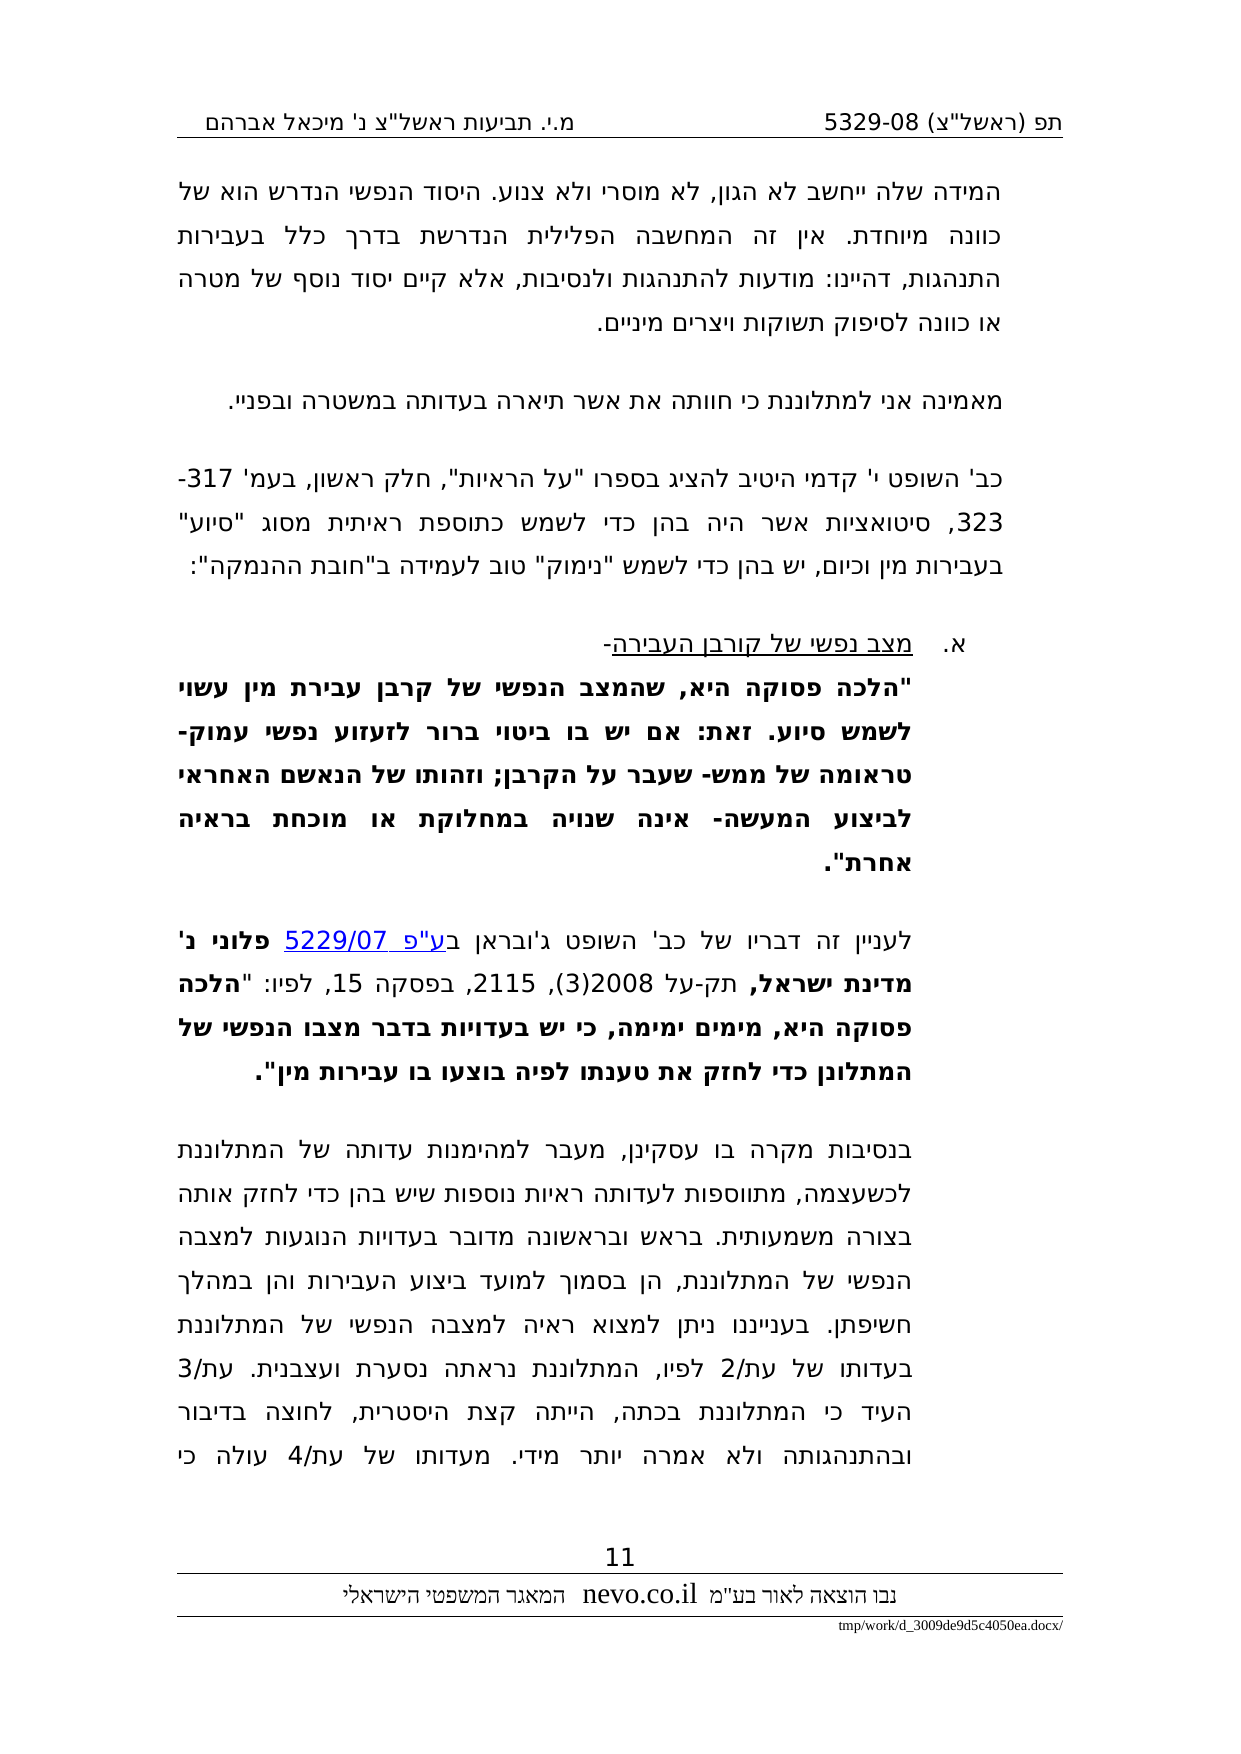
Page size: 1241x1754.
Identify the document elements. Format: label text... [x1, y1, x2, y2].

text א. מצב נפשי של קורבן העבירה- [177, 629, 1063, 658]
text כב' השופט י' קדמי היטיב להציג בספרו "על הראיות", חלק ראשון, בעמ' 317- 323, סיטואציות אשר היה בהן כדי לשמש כתוספת ראיתית מסוג "סיוע" בעבירות מין וכיום, יש בהן כדי לשמש "נימוק" טוב לעמידה ב"חובת ההנמקה": [177, 464, 1004, 581]
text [177, 177, 1002, 338]
text "הלכה פסוקה היא, שהמצב הנפשי של קרבן עבירת מין עשוי לשמש סיוע. זאת: אם יש בו ביטוי ברור לזעזוע נפשי עמוק- טראומה של ממש- שעבר על הקרבן; וזהותו של הנאשם האחראי לביצוע המעשה- אינה שנויה במחלוקת או מוכחת בראיה אחרת". [177, 673, 913, 877]
text לעניין זה דבריו של כב' השופט ג'ובראן בע"פ 5229/07 פלוני נ' מדינת ישראל, תק-על 2008(3), 2115, בפסקה 15, לפיו: "הלכה פסוקה היא, מימים ימימה, כי יש בעדויות בדבר מצבו הנפשי של המתלונן כדי לחזק את טענתו לפיה בוצעו בו עבירות מין". [177, 926, 913, 1086]
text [177, 1135, 913, 1470]
text מאמינה אני למתלוננת כי חוותה את אשר תיארה בעדותה במשטרה ובפניי. [177, 386, 1063, 415]
